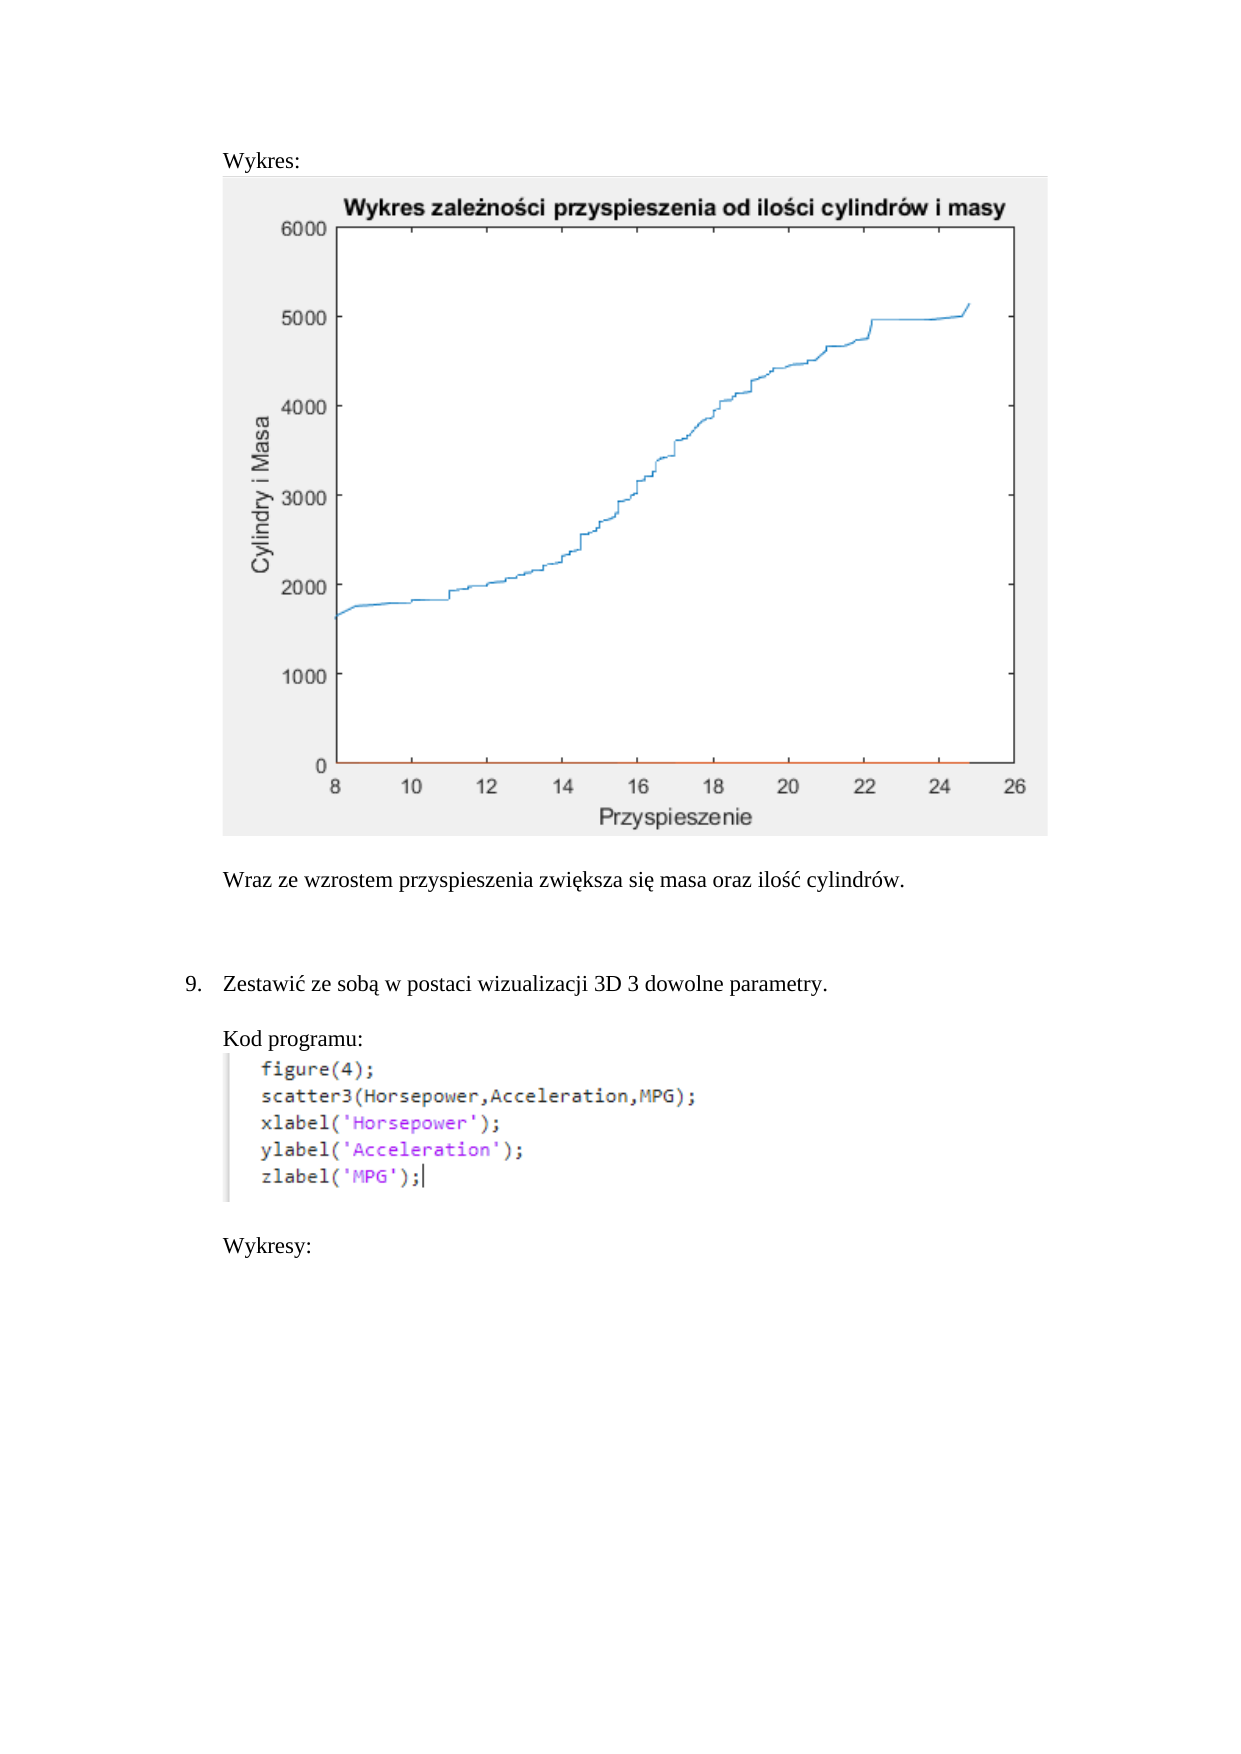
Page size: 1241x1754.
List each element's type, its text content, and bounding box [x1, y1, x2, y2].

picture [222, 176, 1048, 836]
list Wykresy: [223, 1232, 1093, 1258]
list Kod programu: [223, 1024, 1093, 1051]
list Wykres: [223, 148, 1093, 174]
list Wraz ze wzrostem przyspieszenia zwiększa się masa oraz ilość cylindrów. [223, 866, 1093, 892]
list Zestawić ze sobą w postaci wizualizacji 3D 3 dowolne parametry. [185, 970, 1093, 996]
picture [222, 1053, 711, 1202]
